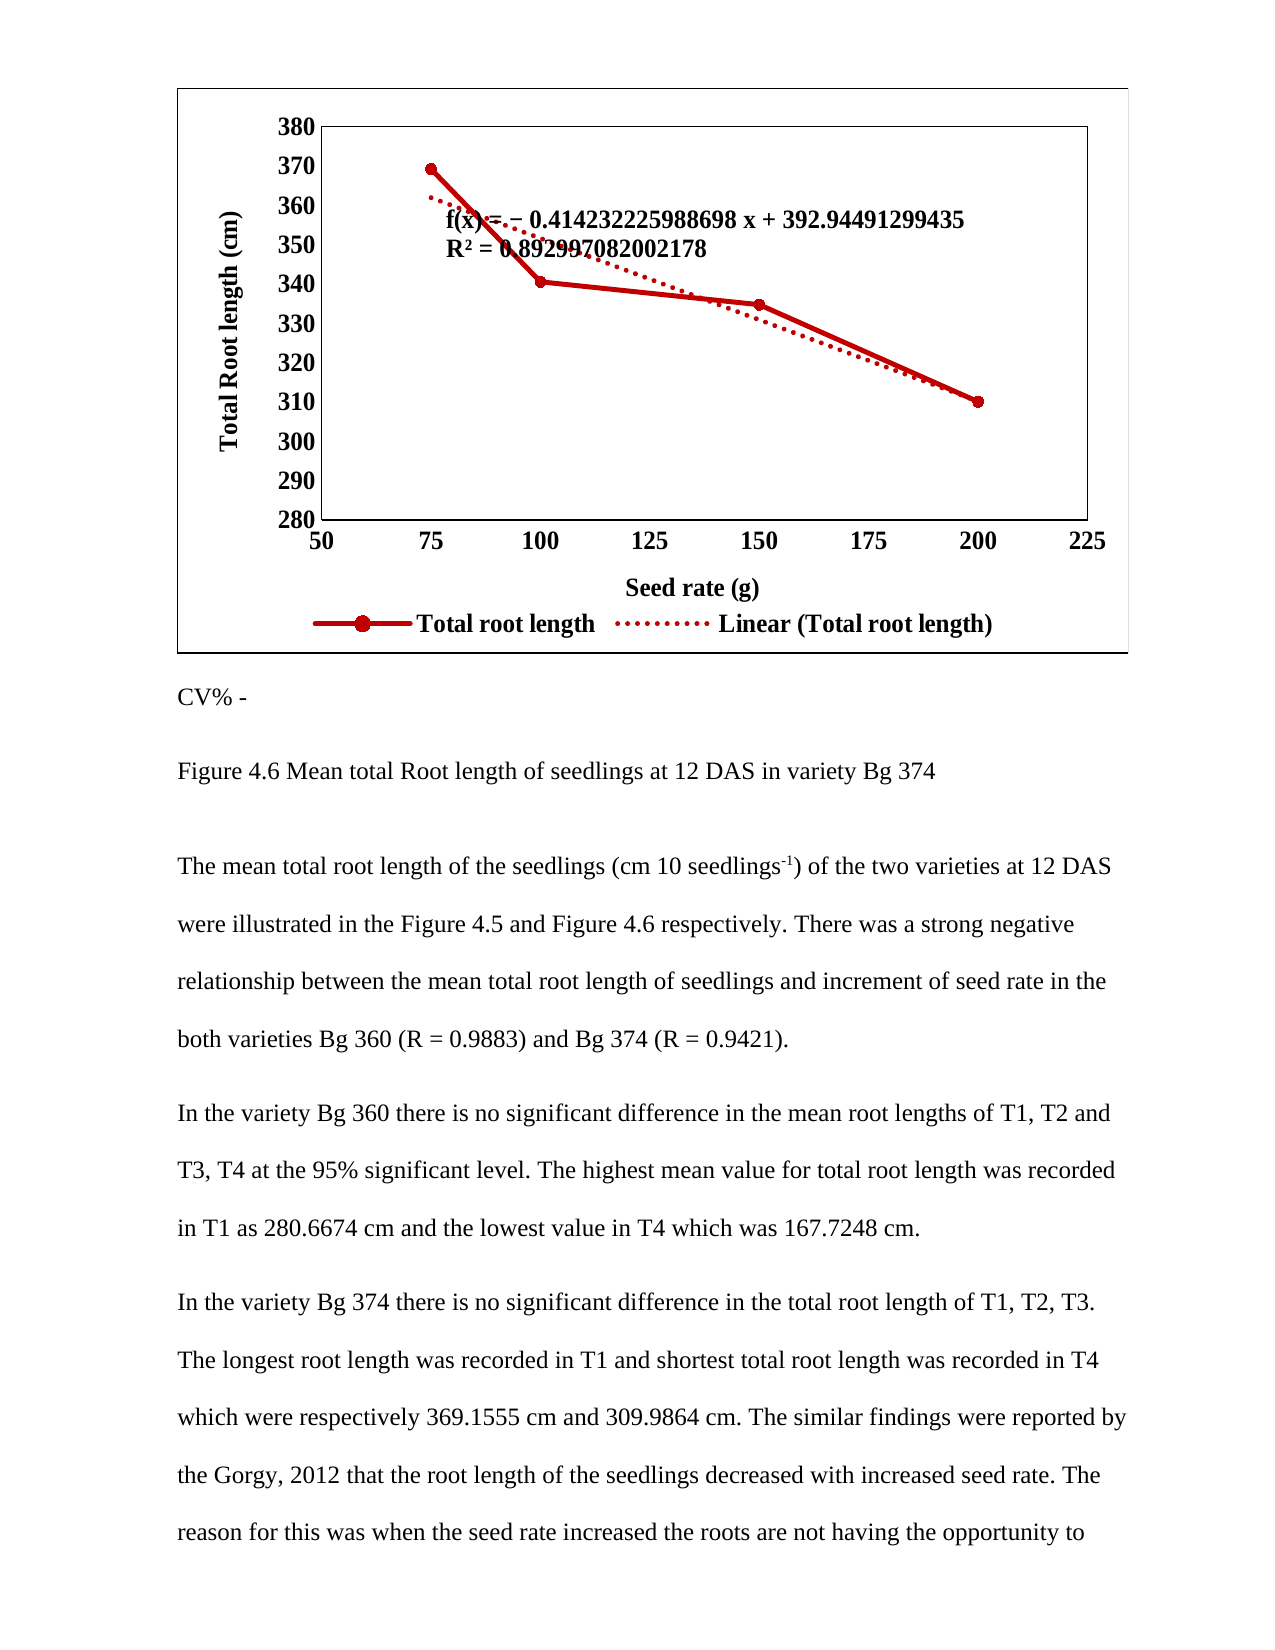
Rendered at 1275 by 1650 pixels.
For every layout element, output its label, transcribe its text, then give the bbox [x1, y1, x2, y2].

text The mean total root length of the seedlings (cm 10 seedlings-1) of the two varieties at 12 DAS were illustrated in the Figure 4.5 and Figure 4.6 respectively. There was a strong negative relationship between the mean total root length of seedlings and increment of seed rate in the both varieties Bg 360 (R = 0.9883) and Bg 374 (R = 0.9421). [177, 851, 1128, 1053]
text CV% - [177, 654, 1128, 711]
text In the variety Bg 360 there is no significant difference in the mean root lengths of T1, T2 and T3, T4 at the 95% significant level. The highest mean value for total root length was recorded in T1 as 280.6674 cm and the lowest value in T4 which was 167.7248 cm. [177, 1098, 1128, 1242]
text Figure 4.6 Mean total Root length of seedlings at 12 DAS in variety Bg 374 [177, 756, 1128, 785]
